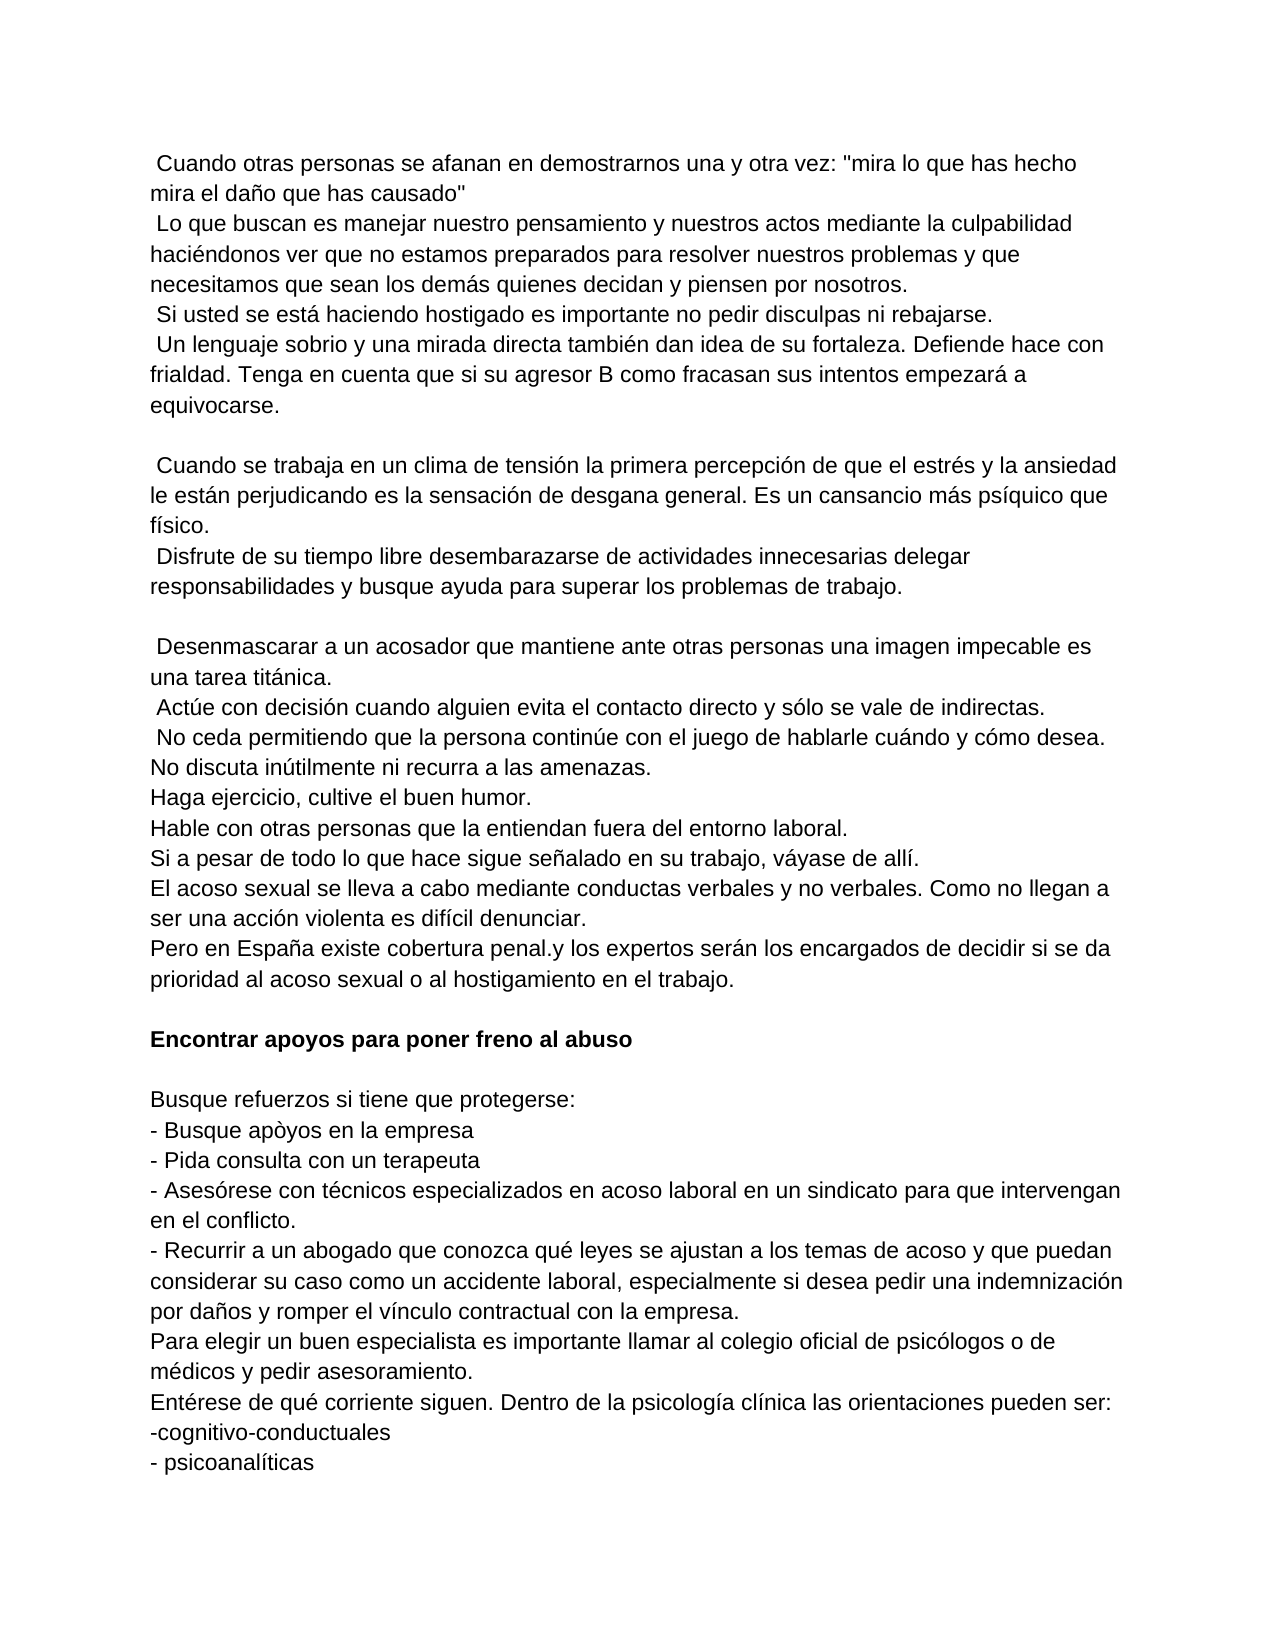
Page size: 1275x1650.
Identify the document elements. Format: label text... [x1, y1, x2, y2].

text No ceda permitiendo que la persona continúe con el juego de hablarle cuándo y cómo desea. [150, 724, 1125, 750]
text - Pida consulta con un terapeuta [150, 1147, 1125, 1173]
text Busque refuerzos si tiene que protegerse: [150, 1086, 1125, 1113]
text - psicoanalíticas [150, 1449, 1125, 1475]
text Entérese de qué corriente siguen. Dentro de la psicología clínica las orientaciones pueden ser: [150, 1388, 1125, 1415]
text Lo que buscan es manejar nuestro pensamiento y nuestros actos mediante la culpabilidad haciéndonos ver que no estamos preparados para resolver nuestros problemas y que necesitamos que sean los demás quienes decidan y piensen por nosotros. [150, 210, 1125, 297]
text - Busque apòyos en la empresa [150, 1117, 1125, 1143]
text Desenmascarar a un acosador que mantiene ante otras personas una imagen impecable es una tarea titánica. [150, 633, 1125, 690]
text - Recurrir a un abogado que conozca qué leyes se ajustan a los temas de acoso y que puedan considerar su caso como un accidente laboral, especialmente si desea pedir una indemnización por daños y romper el vínculo contractual con la empresa. [150, 1237, 1125, 1324]
text Disfrute de su tiempo libre desembarazarse de actividades innecesarias delegar responsabilidades y busque ayuda para superar los problemas de trabajo. [150, 543, 1125, 599]
text - Asesórese con técnicos especializados en acoso laboral en un sindicato para que intervengan en el conflicto. [150, 1177, 1125, 1234]
text Si a pesar de todo lo que hace sigue señalado en su trabajo, váyase de allí. [150, 845, 1125, 871]
text Para elegir un buen especialista es importante llamar al colegio oficial de psicólogos o de médicos y pedir asesoramiento. [150, 1328, 1125, 1385]
text -cognitivo-conductuales [150, 1419, 1125, 1445]
text Cuando otras personas se afanan en demostrarnos una y otra vez: "mira lo que has hecho mira el daño que has causado" [150, 150, 1125, 207]
text Si usted se está haciendo hostigado es importante no pedir disculpas ni rebajarse. [150, 301, 1125, 327]
text Actúe con decisión cuando alguien evita el contacto directo y sólo se vale de indirectas. [150, 694, 1125, 720]
text No discuta inútilmente ni recurra a las amenazas. [150, 754, 1125, 781]
text Encontrar apoyos para poner freno al abuso [150, 1026, 1125, 1052]
text Pero en España existe cobertura penal.y los expertos serán los encargados de decidir si se da prioridad al acoso sexual o al hostigamiento en el trabajo. [150, 935, 1125, 992]
text Cuando se trabaja en un clima de tensión la primera percepción de que el estrés y la ansiedad le están perjudicando es la sensación de desgana general. Es un cansancio más psíquico que físico. [150, 452, 1125, 539]
text Haga ejercicio, cultive el buen humor. [150, 784, 1125, 811]
text Un lenguaje sobrio y una mirada directa también dan idea de su fortaleza. Defiende hace con frialdad. Tenga en cuenta que si su agresor B como fracasan sus intentos empezará a equivocarse. [150, 331, 1125, 418]
text El acoso sexual se lleva a cabo mediante conductas verbales y no verbales. Como no llegan a ser una acción violenta es difícil denunciar. [150, 875, 1125, 932]
text Hable con otras personas que la entiendan fuera del entorno laboral. [150, 814, 1125, 841]
